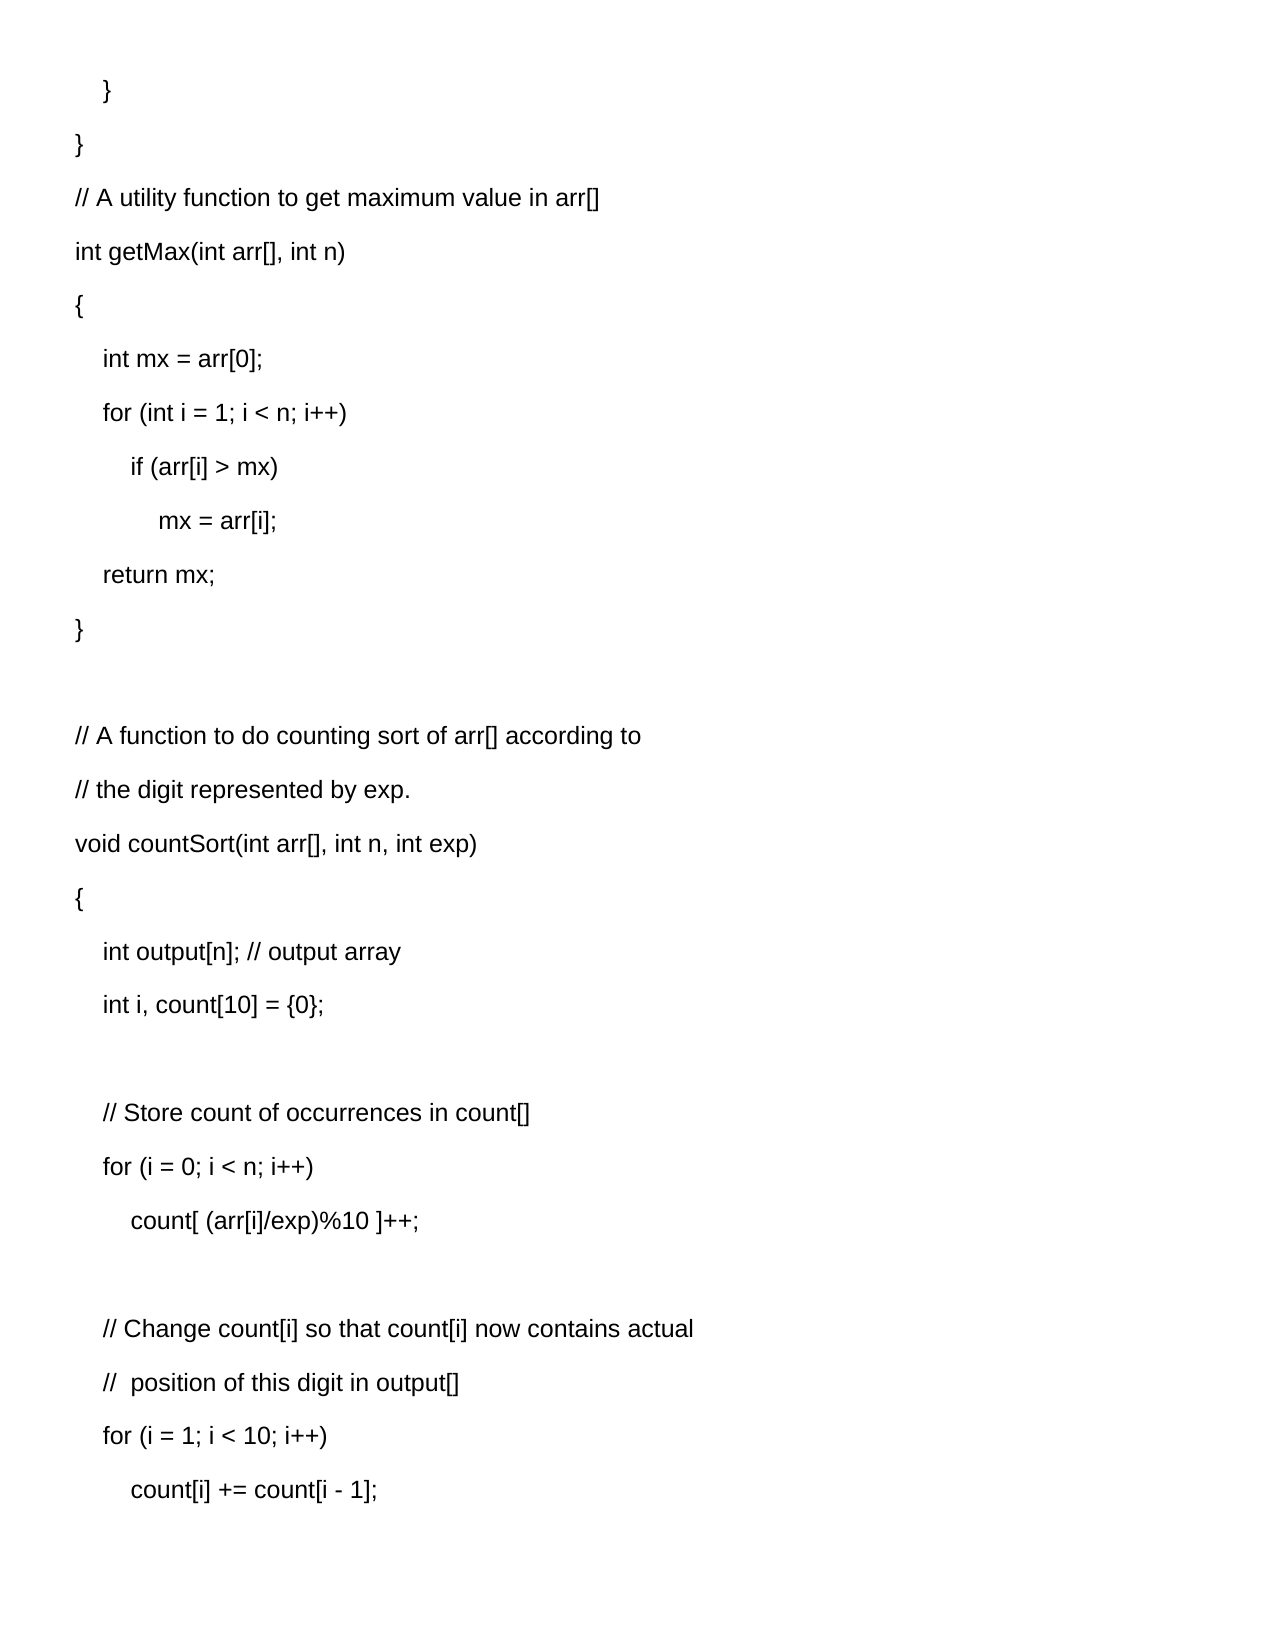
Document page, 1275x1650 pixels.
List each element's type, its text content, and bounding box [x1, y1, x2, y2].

text for (i = 0; i < n; i++) [75, 1152, 1200, 1181]
text count[i] += count[i - 1]; [75, 1475, 1200, 1504]
text mx = arr[i]; [75, 506, 1200, 534]
text // position of this digit in output[] [75, 1367, 1200, 1396]
text // A function to do counting sort of arr[] according to [75, 721, 1200, 750]
text int mx = arr[0]; [75, 344, 1200, 373]
text for (int i = 1; i < n; i++) [75, 398, 1200, 427]
text void countSort(int arr[], int n, int exp) [75, 829, 1200, 858]
text if (arr[i] > mx) [75, 452, 1200, 481]
text { [75, 290, 1200, 319]
text for (i = 1; i < 10; i++) [75, 1421, 1200, 1450]
text } [75, 613, 1200, 642]
text // A utility function to get maximum value in arr[] [75, 183, 1200, 211]
text } [75, 129, 1200, 158]
text int i, count[10] = {0}; [75, 991, 1200, 1019]
text } [75, 75, 1200, 104]
text { [75, 883, 1200, 912]
text int output[n]; // output array [75, 937, 1200, 965]
text // Change count[i] so that count[i] now contains actual [75, 1314, 1200, 1342]
text count[ (arr[i]/exp)%10 ]++; [75, 1206, 1200, 1235]
text // Store count of occurrences in count[] [75, 1098, 1200, 1127]
text // the digit represented by exp. [75, 775, 1200, 804]
text int getMax(int arr[], int n) [75, 237, 1200, 265]
text return mx; [75, 560, 1200, 588]
